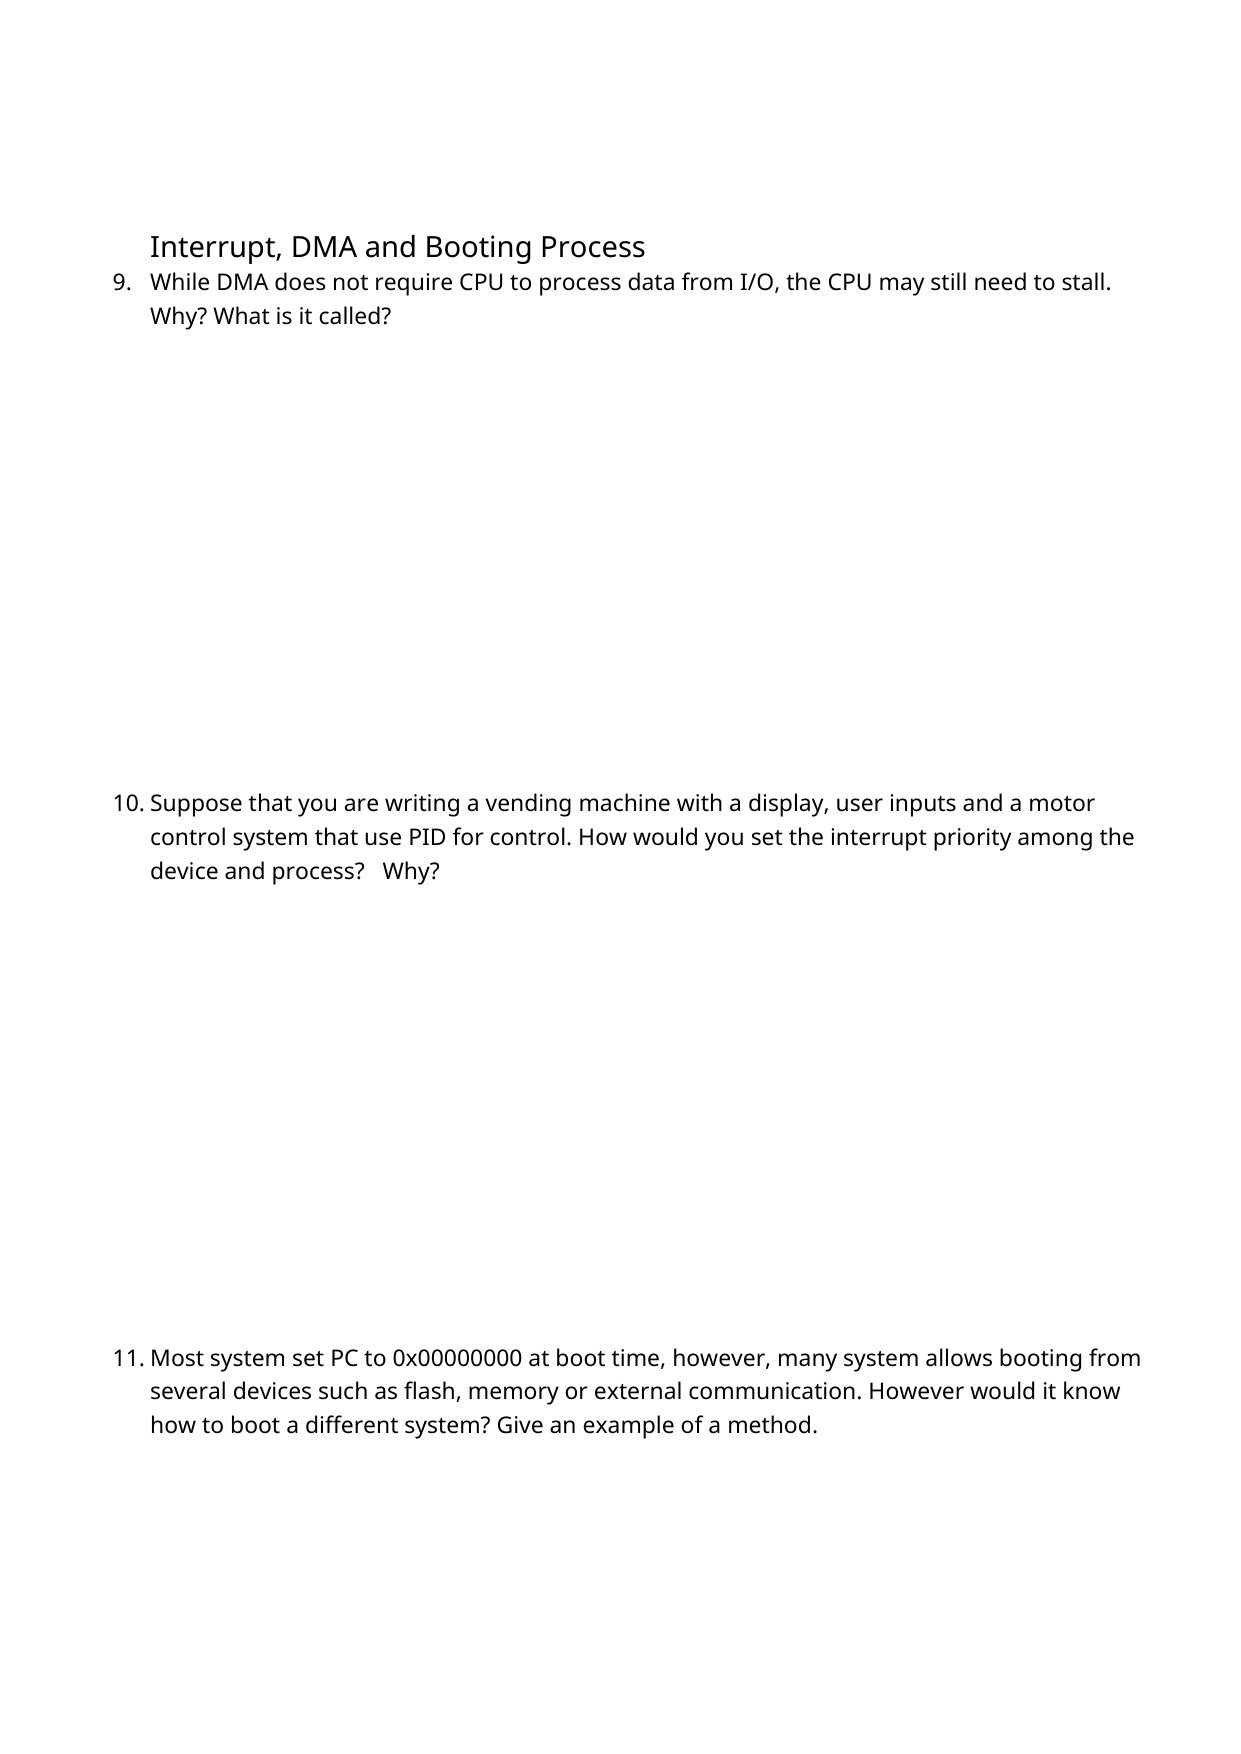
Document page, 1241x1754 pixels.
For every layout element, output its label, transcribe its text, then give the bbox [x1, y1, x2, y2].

list Most system set PC to 0x00000000 at boot time, however, many system allows booting from several devices such as flash, memory or external communication. However would it know how to boot a different system? Give an example of a method. [112, 1342, 1165, 1440]
list Suppose that you are writing a vending machine with a display, user inputs and a motor control system that use PID for control. How would you set the interrupt priority among the device and process? Why? [112, 787, 1165, 886]
text Interrupt, DMA and Booting Process [150, 227, 1165, 266]
list While DMA does not require CPU to process data from I/O, the CPU may still need to stall. Why? What is it called? [112, 266, 1165, 331]
